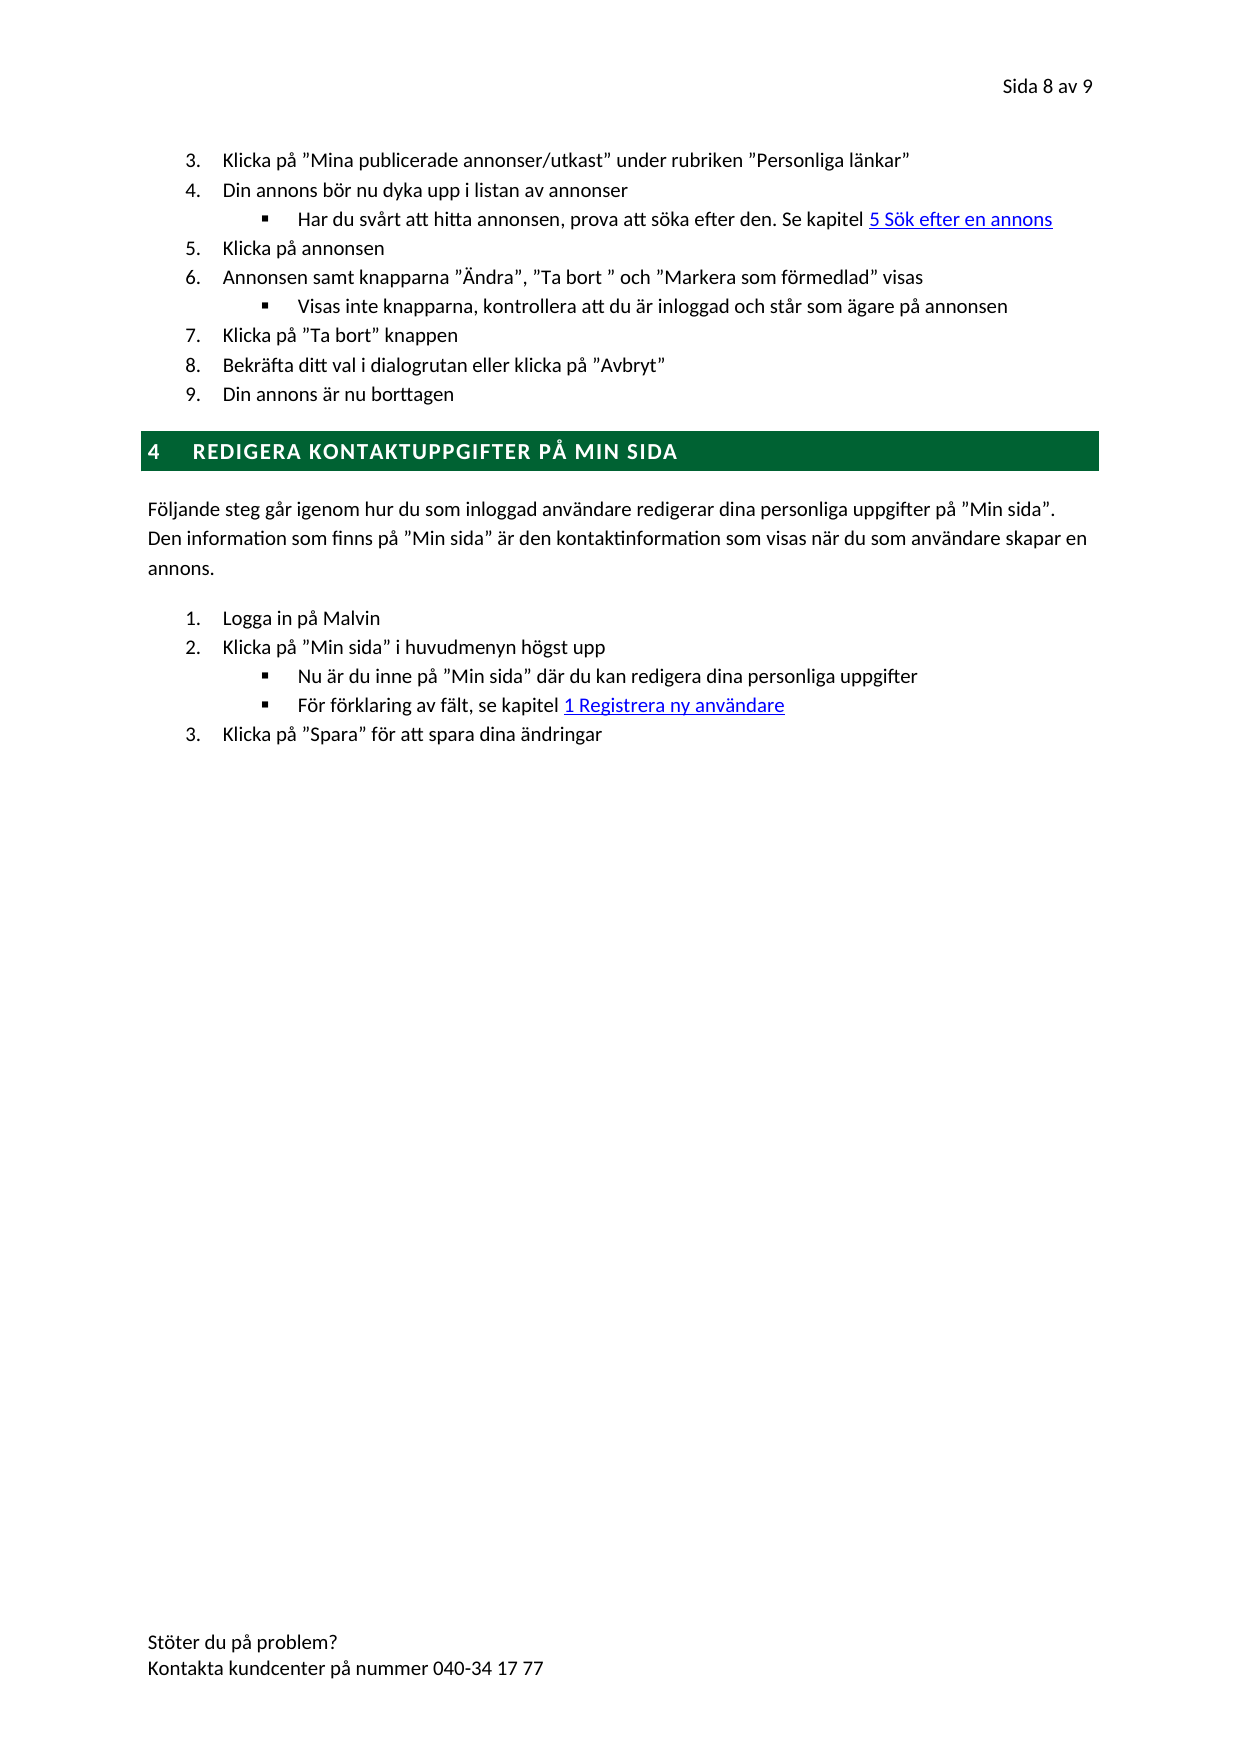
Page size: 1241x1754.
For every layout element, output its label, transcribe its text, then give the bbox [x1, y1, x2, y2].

list Har du svårt att hitta annonsen, prova att söka efter den. Se kapitel 5 Sök efter en annons [260, 206, 1093, 231]
list Bekräfta ditt val i dialogrutan eller klicka på ”Avbryt” [185, 352, 1093, 377]
subtitle Redigera kontaktuppgifter på min sida [148, 437, 1093, 465]
list Klicka på ”Min sida” i huvudmenyn högst upp [185, 634, 1093, 659]
list Visas inte knapparna, kontrollera att du är inloggad och står som ägare på annonsen [260, 293, 1093, 319]
list Din annons är nu borttagen [185, 381, 1093, 406]
list Logga in på Malvin [185, 605, 1093, 630]
list Annonsen samt knapparna ”Ändra”, ”Ta bort ” och ”Markera som förmedlad” visas [185, 264, 1093, 290]
list Klicka på annonsen [185, 235, 1093, 261]
list Klicka på ”Spara” för att spara dina ändringar [185, 721, 1093, 747]
list Nu är du inne på ”Min sida” där du kan redigera dina personliga uppgifter [260, 663, 1093, 688]
list Klicka på ”Ta bort” knappen [185, 323, 1093, 348]
list För förklaring av fält, se kapitel 1 Registrera ny användare [260, 692, 1093, 718]
list Klicka på ”Mina publicerade annonser/utkast” under rubriken ”Personliga länkar” [185, 148, 1093, 173]
list Din annons bör nu dyka upp i listan av annonser [185, 177, 1093, 202]
text Följande steg går igenom hur du som inloggad användare redigerar dina personliga uppgifter på ”Min sida”. Den information som finns på ”Min sida” är den kontaktinformation som visas när du som användare skapar en annons. [148, 496, 1093, 580]
